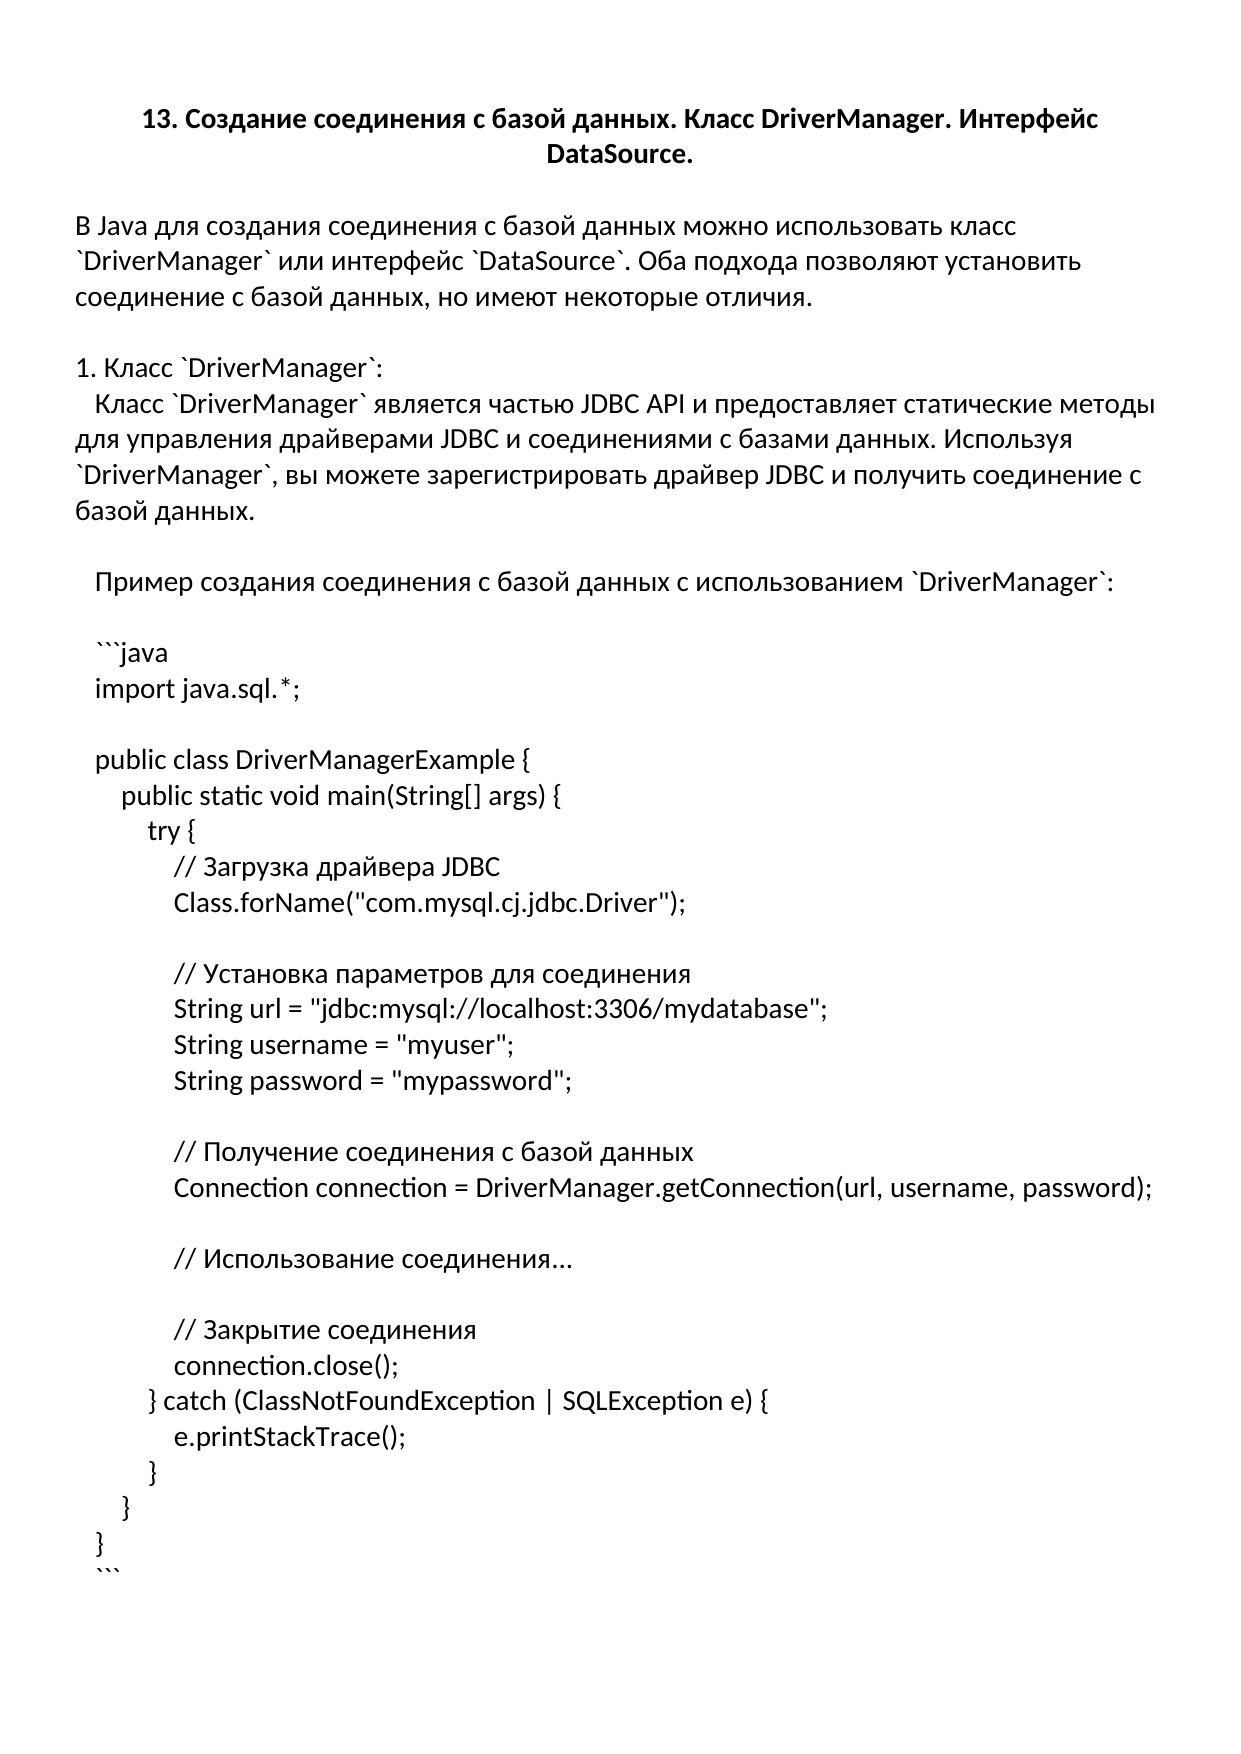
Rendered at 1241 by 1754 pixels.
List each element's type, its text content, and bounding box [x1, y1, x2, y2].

text String password = "mypassword"; [75, 1062, 1165, 1097]
text В Java для создания соединения с базой данных можно использовать класс `DriverManager` или интерфейс `DataSource`. Оба подхода позволяют установить соединение с базой данных, но имеют некоторые отличия. [75, 207, 1165, 314]
text // Установка параметров для соединения [75, 955, 1165, 991]
text e.printStackTrace(); [75, 1418, 1165, 1454]
text public class DriverManagerExample { [75, 741, 1165, 777]
text 1. Класс `DriverManager`: [75, 349, 1165, 385]
text // Получение соединения с базой данных [75, 1133, 1165, 1169]
text } catch (ClassNotFoundException | SQLException e) { [75, 1382, 1165, 1418]
text // Использование соединения... [75, 1240, 1165, 1276]
text ``` [75, 1561, 1165, 1596]
text // Загрузка драйвера JDBC [75, 848, 1165, 884]
text Connection connection = DriverManager.getConnection(url, username, password); [75, 1169, 1165, 1204]
text } [75, 1525, 1165, 1561]
text Пример создания соединения с базой данных с использованием `DriverManager`: [75, 563, 1165, 599]
text } [75, 1489, 1165, 1525]
text String username = "myuser"; [75, 1026, 1165, 1062]
text // Закрытие соединения [75, 1311, 1165, 1347]
text try { [75, 812, 1165, 848]
text public static void main(String[] args) { [75, 777, 1165, 812]
text String url = "jdbc:mysql://localhost:3306/mydatabase"; [75, 991, 1165, 1026]
subtitle 13. Создание соединения с базой данных. Класс DriverManager. Интерфейс DataSource. [75, 100, 1165, 171]
text import java.sql.*; [75, 670, 1165, 706]
text ```java [75, 634, 1165, 670]
text Класс `DriverManager` является частью JDBC API и предоставляет статические методы для управления драйверами JDBC и соединениями с базами данных. Используя `DriverManager`, вы можете зарегистрировать драйвер JDBC и получить соединение с базой данных. [75, 385, 1165, 527]
text Class.forName("com.mysql.cj.jdbc.Driver"); [75, 884, 1165, 919]
text } [75, 1454, 1165, 1489]
text connection.close(); [75, 1347, 1165, 1382]
